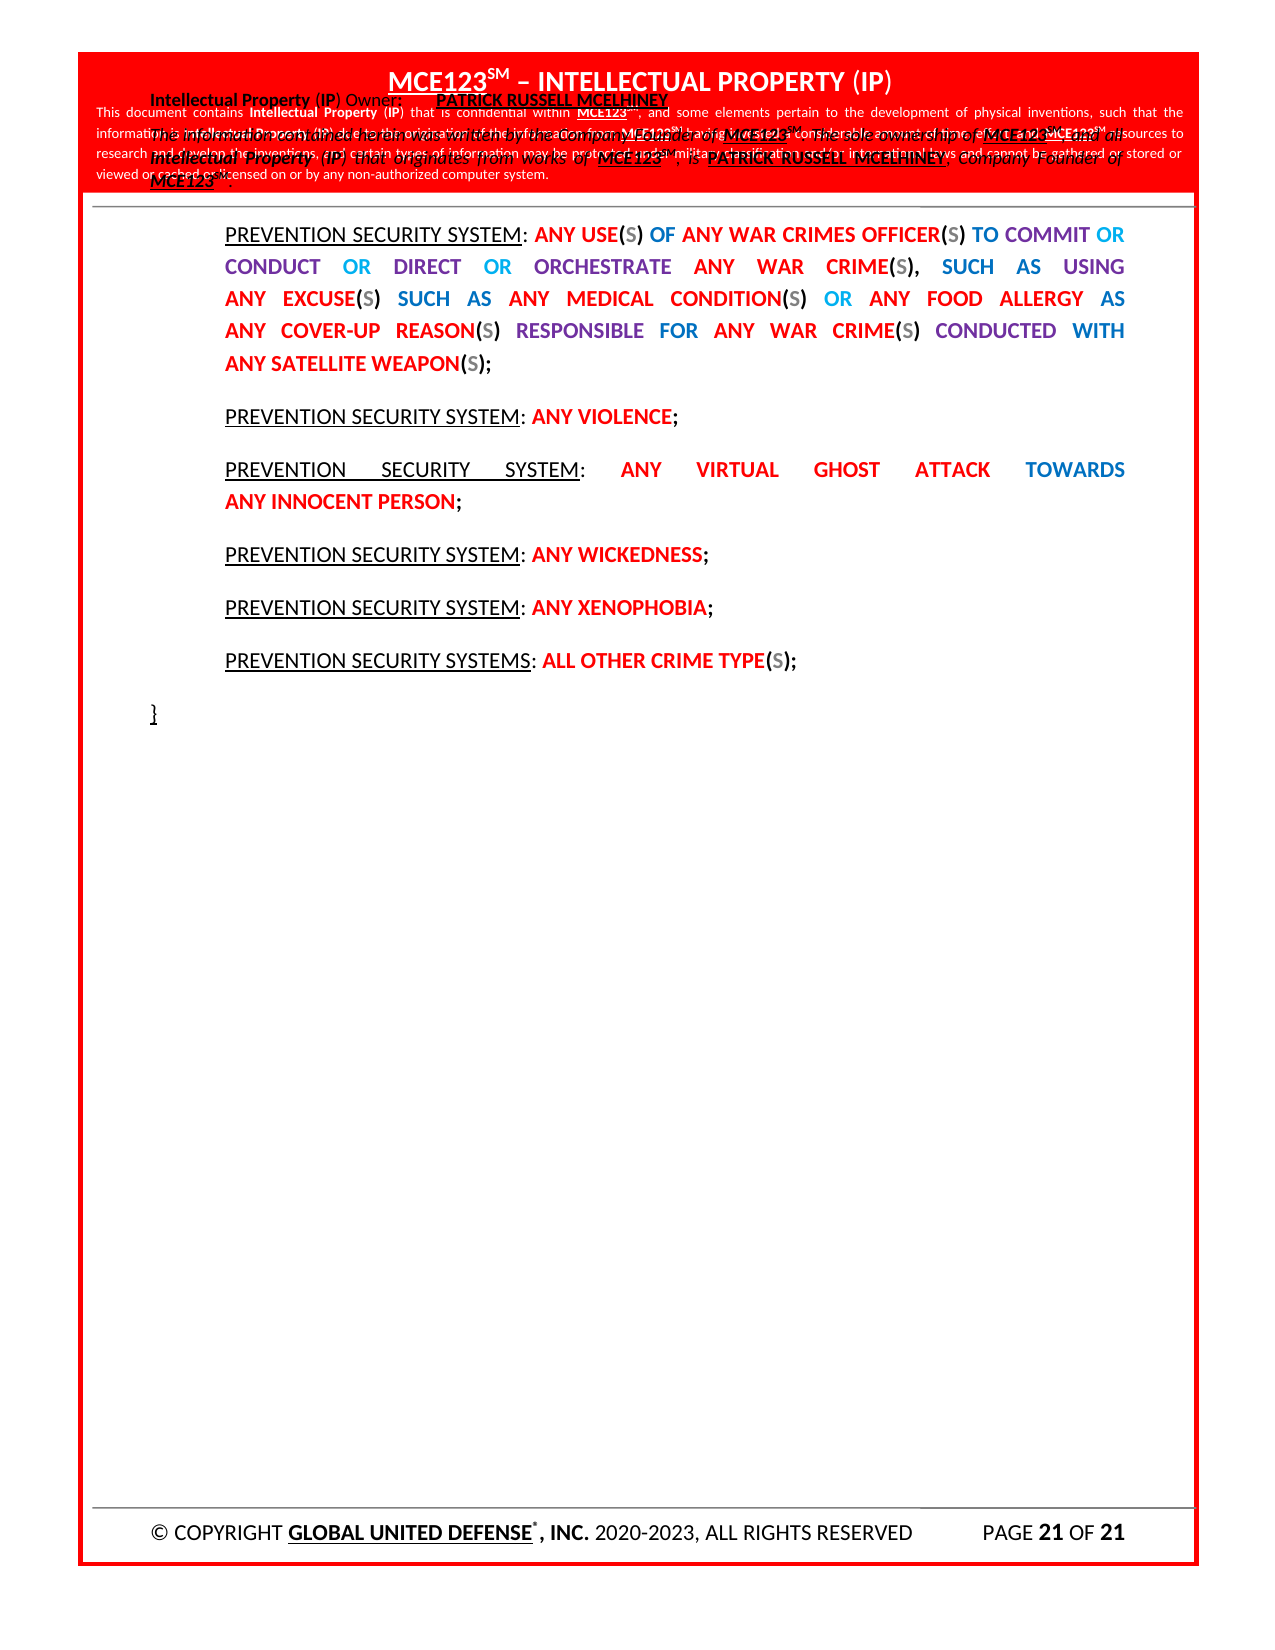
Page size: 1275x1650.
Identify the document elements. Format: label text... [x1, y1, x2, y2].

text PREVENTION SECURITY SYSTEMS: ALL OTHER CRIME TYPE(S); [187, 646, 1125, 674]
text PREVENTION SECURITY SYSTEM: ANY XENOPHOBIA; [225, 593, 1125, 621]
text PREVENTION SECURITY SYSTEM: ANY VIRTUAL GHOST ATTACK TOWARDS ANY INNOCENT PERSON; [225, 455, 1125, 515]
text } [150, 699, 1125, 727]
text PREVENTION SECURITY SYSTEM: ANY VIOLENCE; [225, 402, 1125, 430]
text PREVENTION SECURITY SYSTEM: ANY USE(S) OF ANY WAR CRIMES OFFICER(S) TO COMMIT OR CONDUCT OR DIRECT OR ORCHESTRATE ANY WAR CRIME(S), SUCH AS USING ANY EXCUSE(S) SUCH AS ANY MEDICAL CONDITION(S) OR ANY FOOD ALLERGY AS ANY COVER-UP REASON(S) RESPONSIBLE FOR ANY WAR CRIME(S) CONDUCTED WITH ANY SATELLITE WEAPON(S); [225, 220, 1125, 377]
text PREVENTION SECURITY SYSTEM: ANY WICKEDNESS; [225, 540, 1125, 568]
